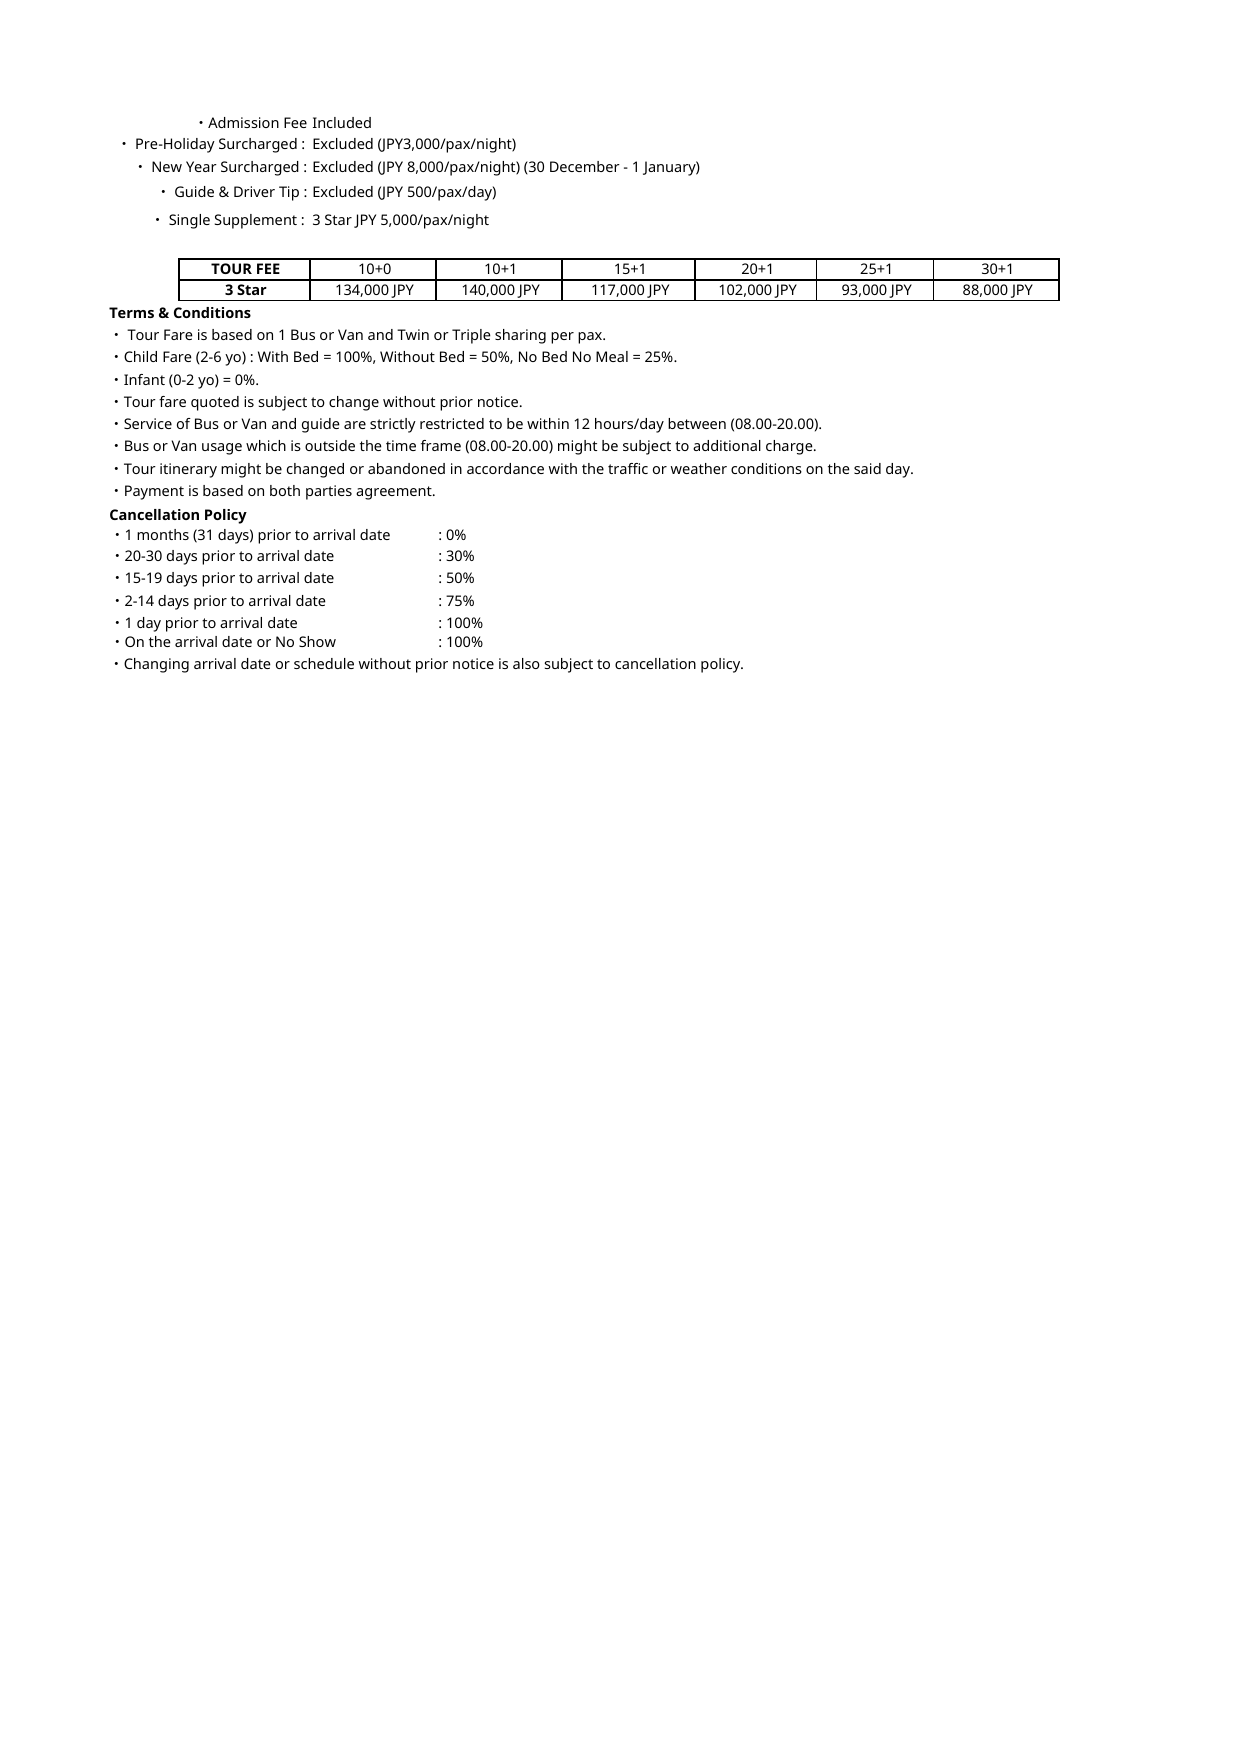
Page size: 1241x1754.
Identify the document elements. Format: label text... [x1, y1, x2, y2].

table_cell 3 Star JPY 5,000/pax/night [310, 206, 721, 231]
subtitle Terms & Conditions [109, 301, 1069, 323]
table_cell Excluded (JPY3,000/pax/night) [310, 134, 721, 156]
table_cell Excluded (JPY 500/pax/day) [310, 178, 721, 206]
table_cell 3 Star [180, 281, 309, 299]
table_cell : 100% [412, 612, 486, 634]
table_header ・1 months (31 days) prior to arrival date [106, 526, 412, 545]
table_header 25+1 [817, 260, 933, 279]
text ・ Tour Fare is based on 1 Bus or Van and Twin or Triple sharing per pax. [109, 323, 1069, 345]
table_cell 117,000 JPY [563, 281, 694, 299]
table_cell ・ New Year Surcharged : [95, 156, 309, 178]
table_cell ・20-30 days prior to arrival date [106, 545, 412, 568]
table_cell 134,000 JPY [311, 281, 435, 299]
table_header 10+1 [437, 260, 561, 279]
table_cell 140,000 JPY [437, 281, 561, 299]
table_cell : 30% [412, 545, 486, 568]
table_cell ・2-14 days prior to arrival date [106, 590, 412, 612]
table_header 30+1 [934, 260, 1058, 279]
table_header : 0% [412, 526, 486, 545]
table_cell ・15-19 days prior to arrival date [106, 568, 412, 590]
table_header 15+1 [563, 260, 694, 279]
text ・Child Fare (2-6 yo) : With Bed = 100%, Without Bed = 50%, No Bed No Meal = 25%. [109, 345, 1069, 367]
text ・Payment is based on both parties agreement. [109, 478, 1069, 501]
table_cell : 75% [412, 590, 486, 612]
table_header 10+0 [311, 260, 435, 279]
text ・Tour fare quoted is subject to change without prior notice. [109, 389, 1069, 412]
table_cell 88,000 JPY [934, 281, 1058, 299]
table_header TOUR FEE [180, 260, 309, 279]
table_cell 93,000 JPY [817, 281, 933, 299]
table_cell : 100% [412, 634, 486, 653]
table_cell : 50% [412, 568, 486, 590]
table_cell ・ Single Supplement : [95, 206, 309, 231]
text ・Service of Bus or Van and guide are strictly restricted to be within 12 hours/day between (08.00-20.00). [109, 412, 1069, 434]
table_cell ・1 day prior to arrival date [106, 612, 412, 634]
table_cell ・ Pre-Holiday Surcharged : [95, 134, 309, 156]
table_cell ・ Guide & Driver Tip : [95, 178, 309, 206]
subtitle Cancellation Policy [109, 501, 1069, 526]
text ・Changing arrival date or schedule without prior notice is also subject to cancellation policy. [109, 653, 1069, 673]
table_cell Excluded (JPY 8,000/pax/night) (30 December - 1 January) [310, 156, 721, 178]
text ・Bus or Van usage which is outside the time frame (08.00-20.00) might be subject to additional charge. [109, 434, 1069, 456]
table_cell ・On the arrival date or No Show [106, 634, 412, 653]
text ・Tour itinerary might be changed or abandoned in accordance with the traffic or weather conditions on the said day. [109, 456, 1069, 478]
table_header ・Admission Fee [95, 115, 309, 134]
text ・Infant (0-2 yo) = 0%. [109, 367, 1069, 389]
table_header Included [310, 115, 721, 134]
table_cell 102,000 JPY [696, 281, 816, 299]
table_header 20+1 [696, 260, 816, 279]
